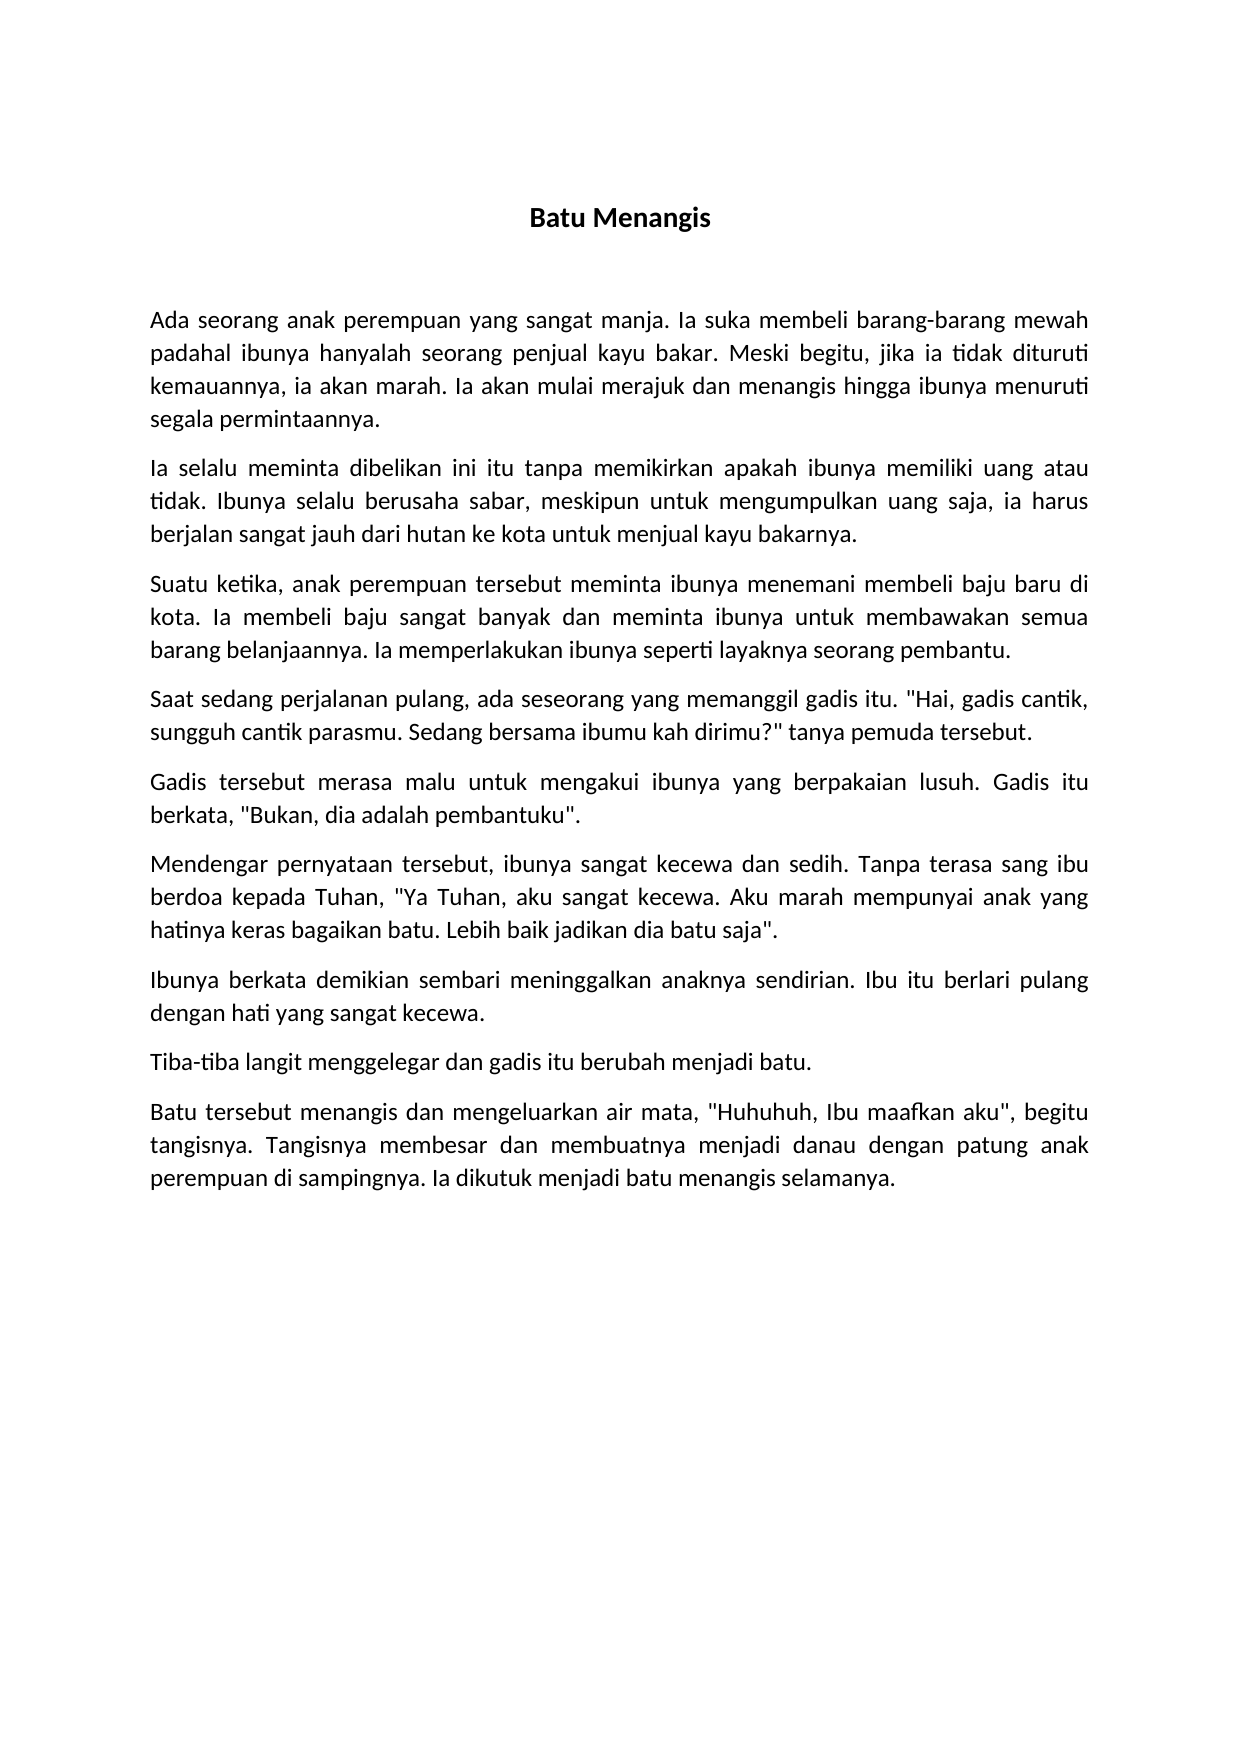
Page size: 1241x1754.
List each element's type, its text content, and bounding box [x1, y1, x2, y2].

text Ada seorang anak perempuan yang sangat manja. Ia suka membeli barang-barang mewah padahal ibunya hanyalah seorang penjual kayu bakar. Meski begitu, jika ia tidak dituruti kemauannya, ia akan marah. Ia akan mulai merajuk dan menangis hingga ibunya menuruti segala permintaannya. [150, 304, 1090, 433]
text Saat sedang perjalanan pulang, ada seseorang yang memanggil gadis itu. "Hai, gadis cantik, sungguh cantik parasmu. Sedang bersama ibumu kah dirimu?" tanya pemuda tersebut. [150, 683, 1090, 747]
text Ia selalu meminta dibelikan ini itu tanpa memikirkan apakah ibunya memiliki uang atau tidak. Ibunya selalu berusaha sabar, meskipun untuk mengumpulkan uang saja, ia harus berjalan sangat jauh dari hutan ke kota untuk menjual kayu bakarnya. [150, 453, 1090, 549]
text Mendengar pernyataan tersebut, ibunya sangat kecewa dan sedih. Tanpa terasa sang ibu berdoa kepada Tuhan, "Ya Tuhan, aku sangat kecewa. Aku marah mempunyai anak yang hatinya keras bagaikan batu. Lebih baik jadikan dia batu saja". [150, 848, 1090, 945]
text Tiba-tiba langit menggelegar dan gadis itu berubah menjadi batu. [150, 1046, 1090, 1077]
text Batu tersebut menangis dan mengeluarkan air mata, "Huhuhuh, Ibu maafkan aku", begitu tangisnya. Tangisnya membesar dan membuatnya menjadi danau dengan patung anak perempuan di sampingnya. Ia dikutuk menjadi batu menangis selamanya. [150, 1096, 1090, 1192]
text Suatu ketika, anak perempuan tersebut meminta ibunya menemani membeli baju baru di kota. Ia membeli baju sangat banyak dan meminta ibunya untuk membawakan semua barang belanjaannya. Ia memperlakukan ibunya seperti layaknya seorang pembantu. [150, 568, 1090, 664]
text Batu Menangis [150, 199, 1090, 235]
text Ibunya berkata demikian sembari meninggalkan anaknya sendirian. Ibu itu berlari pulang dengan hati yang sangat kecewa. [150, 964, 1090, 1027]
text Gadis tersebut merasa malu untuk mengakui ibunya yang berpakaian lusuh. Gadis itu berkata, "Bukan, dia adalah pembantuku". [150, 766, 1090, 829]
